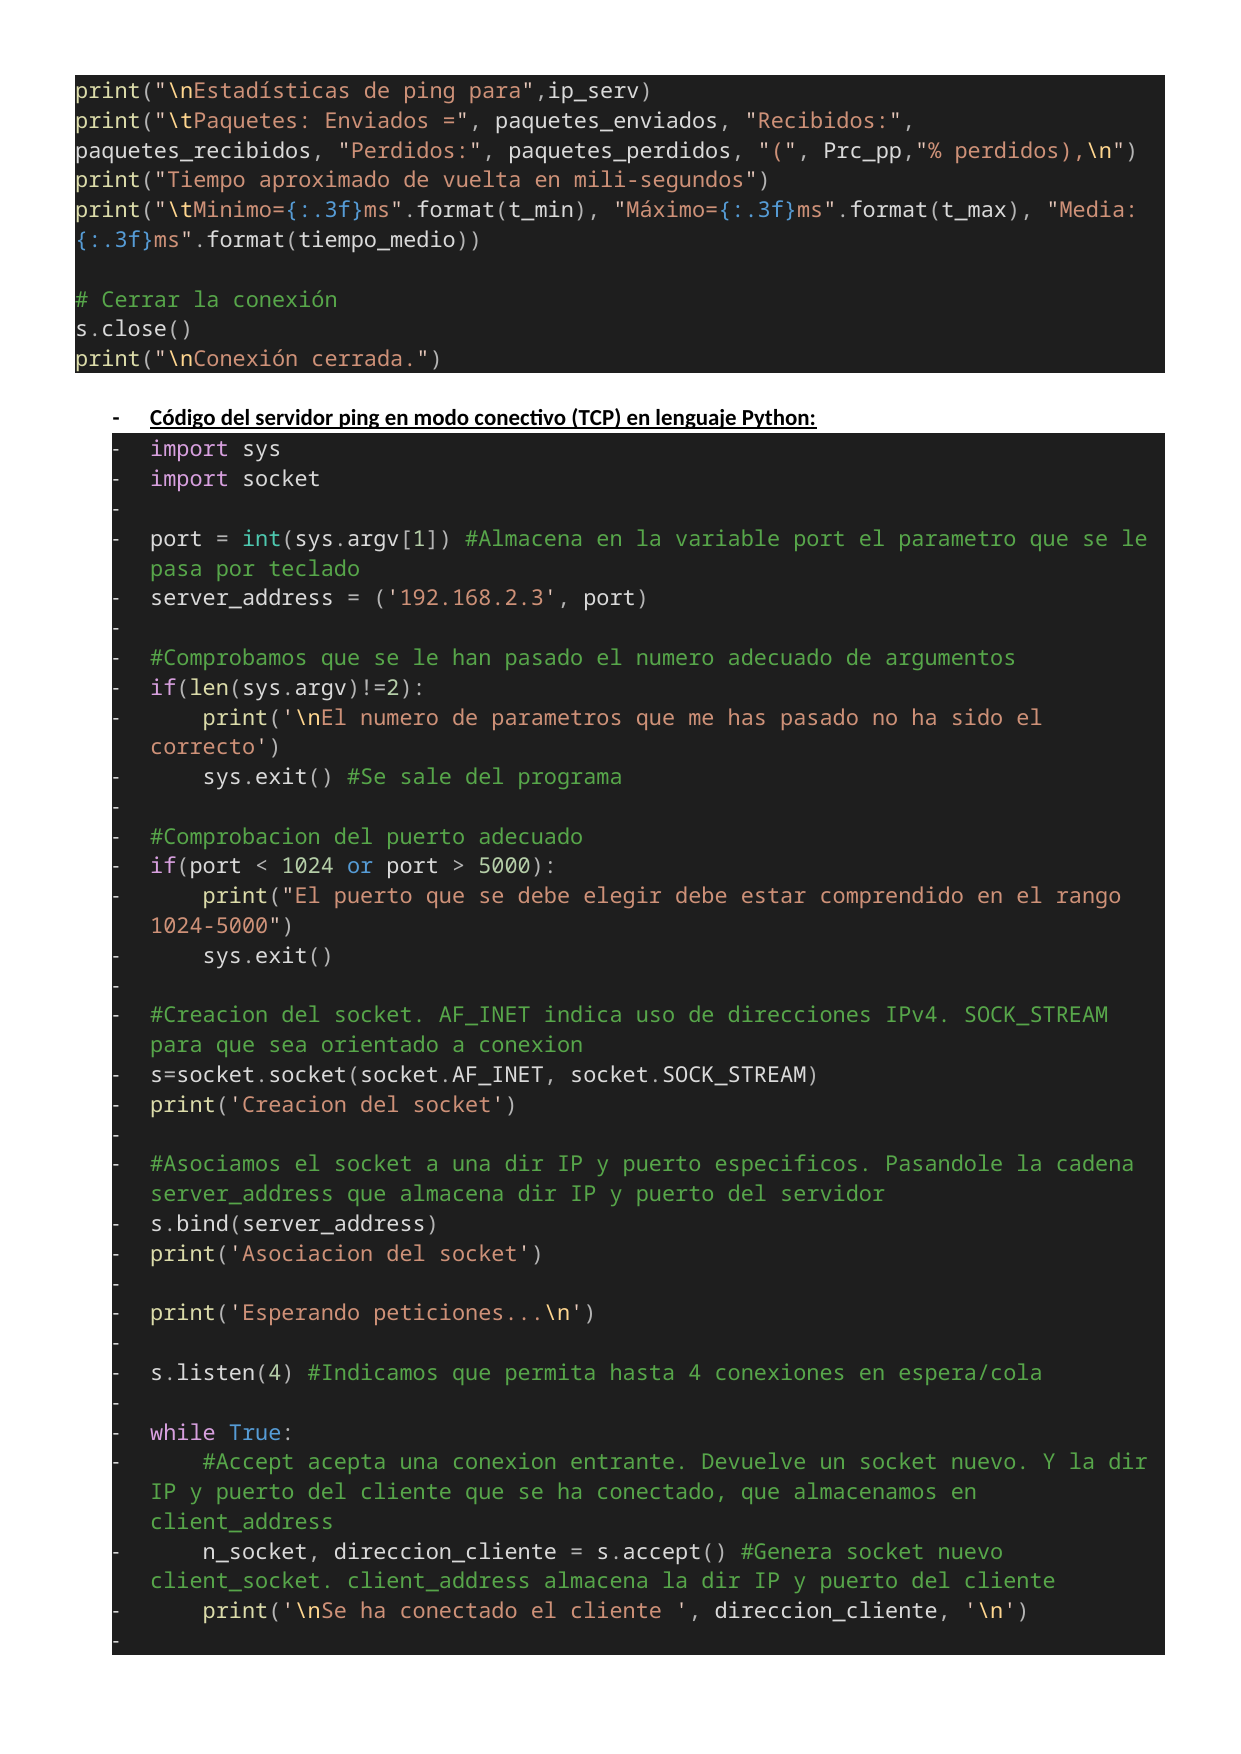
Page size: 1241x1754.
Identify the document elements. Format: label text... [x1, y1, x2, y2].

text print("\tPaquetes: Enviados =", paquetes_enviados, "Recibidos:", paquetes_recibidos, "Perdidos:", paquetes_perdidos, "(", Prc_pp,"% perdidos),\n") [75, 105, 1165, 164]
list n_socket, direccion_cliente = s.accept() #Genera socket nuevo client_socket. client_address almacena la dir IP y puerto del cliente [112, 1536, 1165, 1595]
list #Comprobamos que se le han pasado el numero adecuado de argumentos [112, 642, 1165, 672]
list if(len(sys.argv)!=2): [112, 672, 1165, 701]
list while True: [112, 1416, 1165, 1446]
list import socket [112, 463, 1165, 493]
list print('Creacion del socket') [112, 1089, 1165, 1118]
text # Cerrar la conexión [75, 283, 1165, 313]
list Código del servidor ping en modo conectivo (TCP) en lenguaje Python: [112, 403, 1165, 431]
list import sys [112, 433, 1165, 463]
text print("\nEstadísticas de ping para",ip_serv) [75, 75, 1165, 105]
list print('\nSe ha conectado el cliente ', direccion_cliente, '\n') [112, 1595, 1165, 1625]
text print("\nConexión cerrada.") [75, 343, 1165, 373]
text s.close() [75, 313, 1165, 343]
list port = int(sys.argv[1]) #Almacena en la variable port el parametro que se le pasa por teclado [112, 523, 1165, 582]
list print('\nEl numero de parametros que me has pasado no ha sido el correcto') [112, 701, 1165, 761]
list #Comprobacion del puerto adecuado [112, 821, 1165, 850]
list print('Asociacion del socket') [112, 1238, 1165, 1267]
list s.listen(4) #Indicamos que permita hasta 4 conexiones en espera/cola [112, 1357, 1165, 1387]
list s.bind(server_address) [112, 1208, 1165, 1238]
list sys.exit() #Se sale del programa [112, 761, 1165, 791]
list #Asociamos el socket a una dir IP y puerto especificos. Pasandole la cadena server_address que almacena dir IP y puerto del servidor [112, 1148, 1165, 1208]
list if(port < 1024 or port > 5000): [112, 850, 1165, 880]
list s=socket.socket(socket.AF_INET, socket.SOCK_STREAM) [112, 1059, 1165, 1089]
list #Accept acepta una conexion entrante. Devuelve un socket nuevo. Y la dir IP y puerto del cliente que se ha conectado, que almacenamos en client_address [112, 1446, 1165, 1536]
list print("El puerto que se debe elegir debe estar comprendido en el rango 1024-5000") [112, 880, 1165, 940]
list server_address = ('192.168.2.3', port) [112, 582, 1165, 612]
list print('Esperando peticiones...\n') [112, 1297, 1165, 1327]
text print("Tiempo aproximado de vuelta en mili-segundos") [75, 164, 1165, 194]
text print("\tMinimo={:.3f}ms".format(t_min), "Máximo={:.3f}ms".format(t_max), "Media:{:.3f}ms".format(tiempo_medio)) [75, 194, 1165, 254]
list #Creacion del socket. AF_INET indica uso de direcciones IPv4. SOCK_STREAM para que sea orientado a conexion [112, 999, 1165, 1059]
list sys.exit() [112, 940, 1165, 969]
